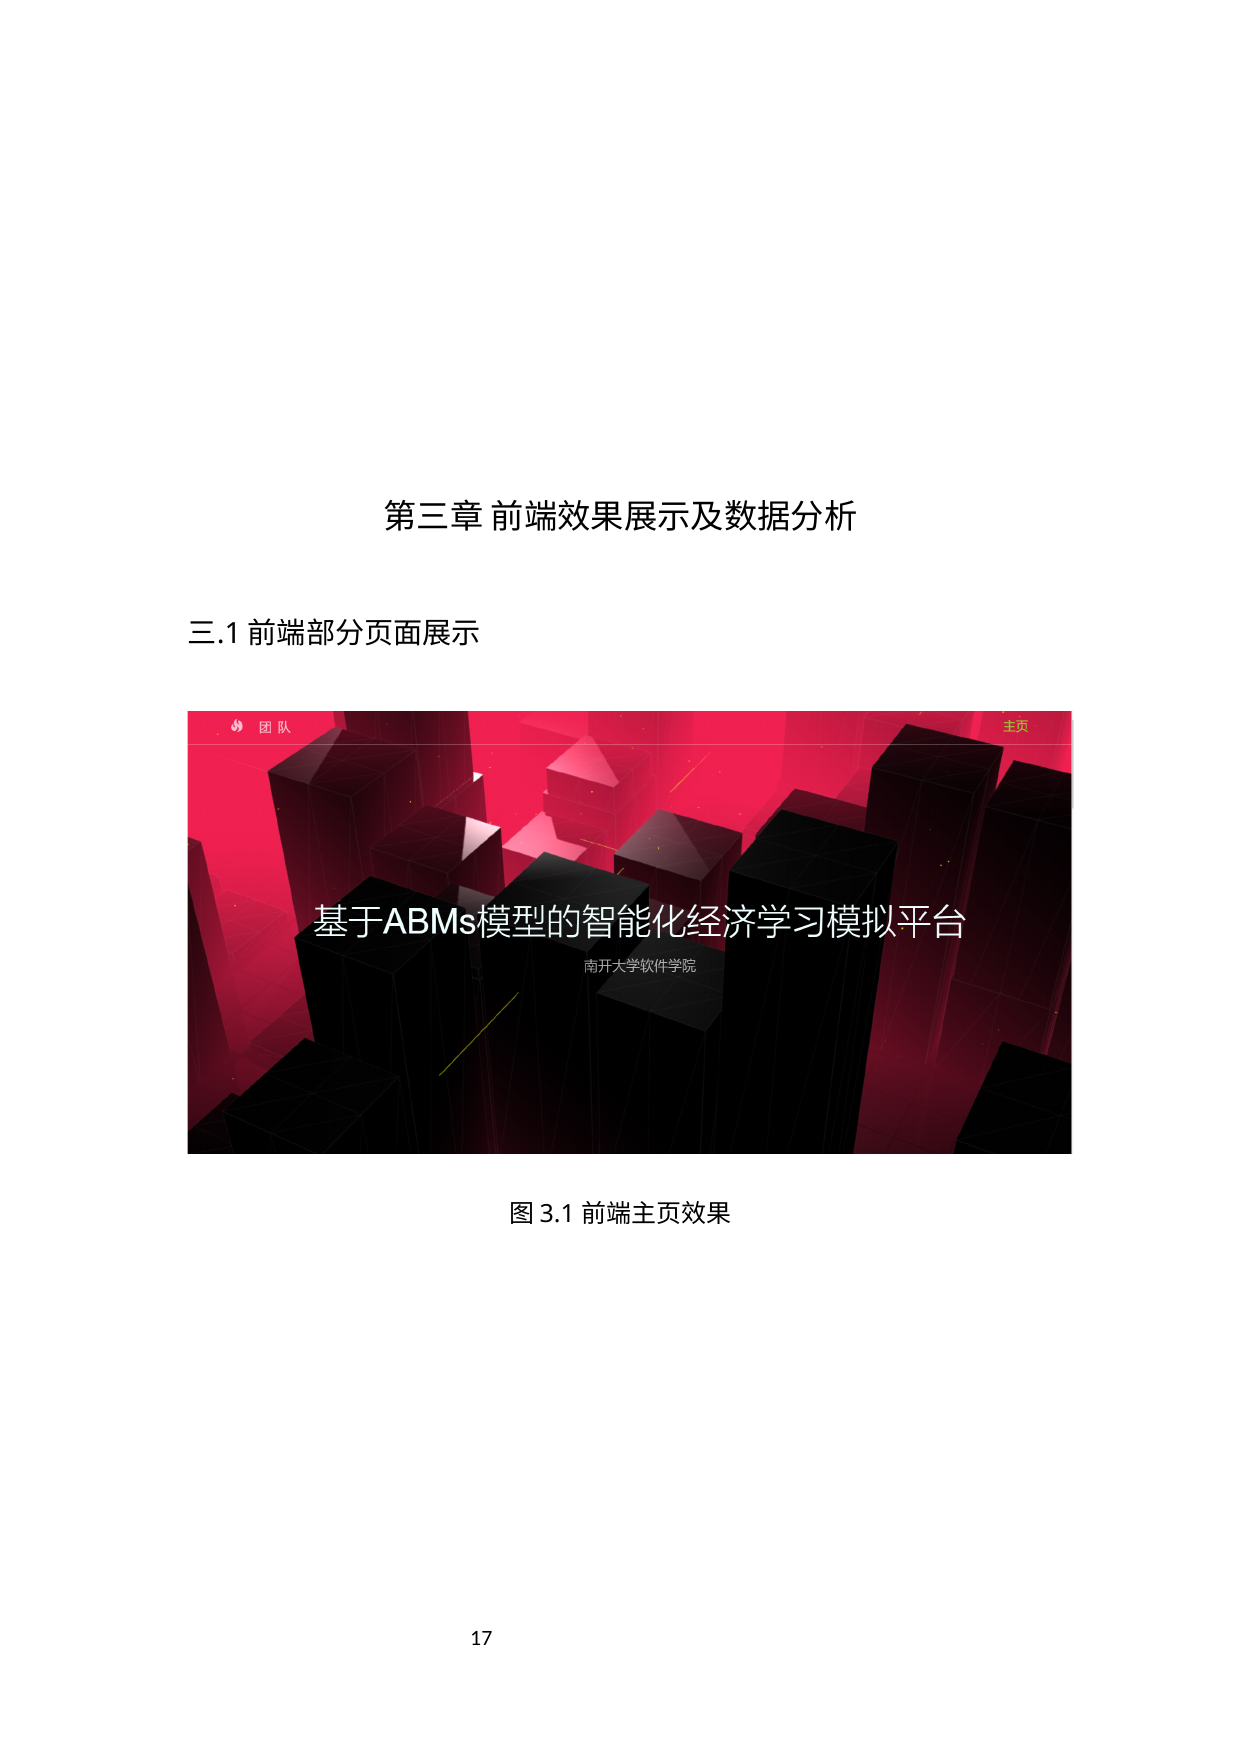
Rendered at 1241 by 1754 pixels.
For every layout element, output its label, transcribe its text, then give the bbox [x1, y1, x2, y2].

subtitle 前端部分页面展示 [187, 605, 1053, 670]
text 图3.1 前端主页效果 [187, 1186, 1053, 1251]
subtitle 前端效果展示及数据分析 [187, 482, 1053, 547]
picture [187, 718, 1074, 1162]
